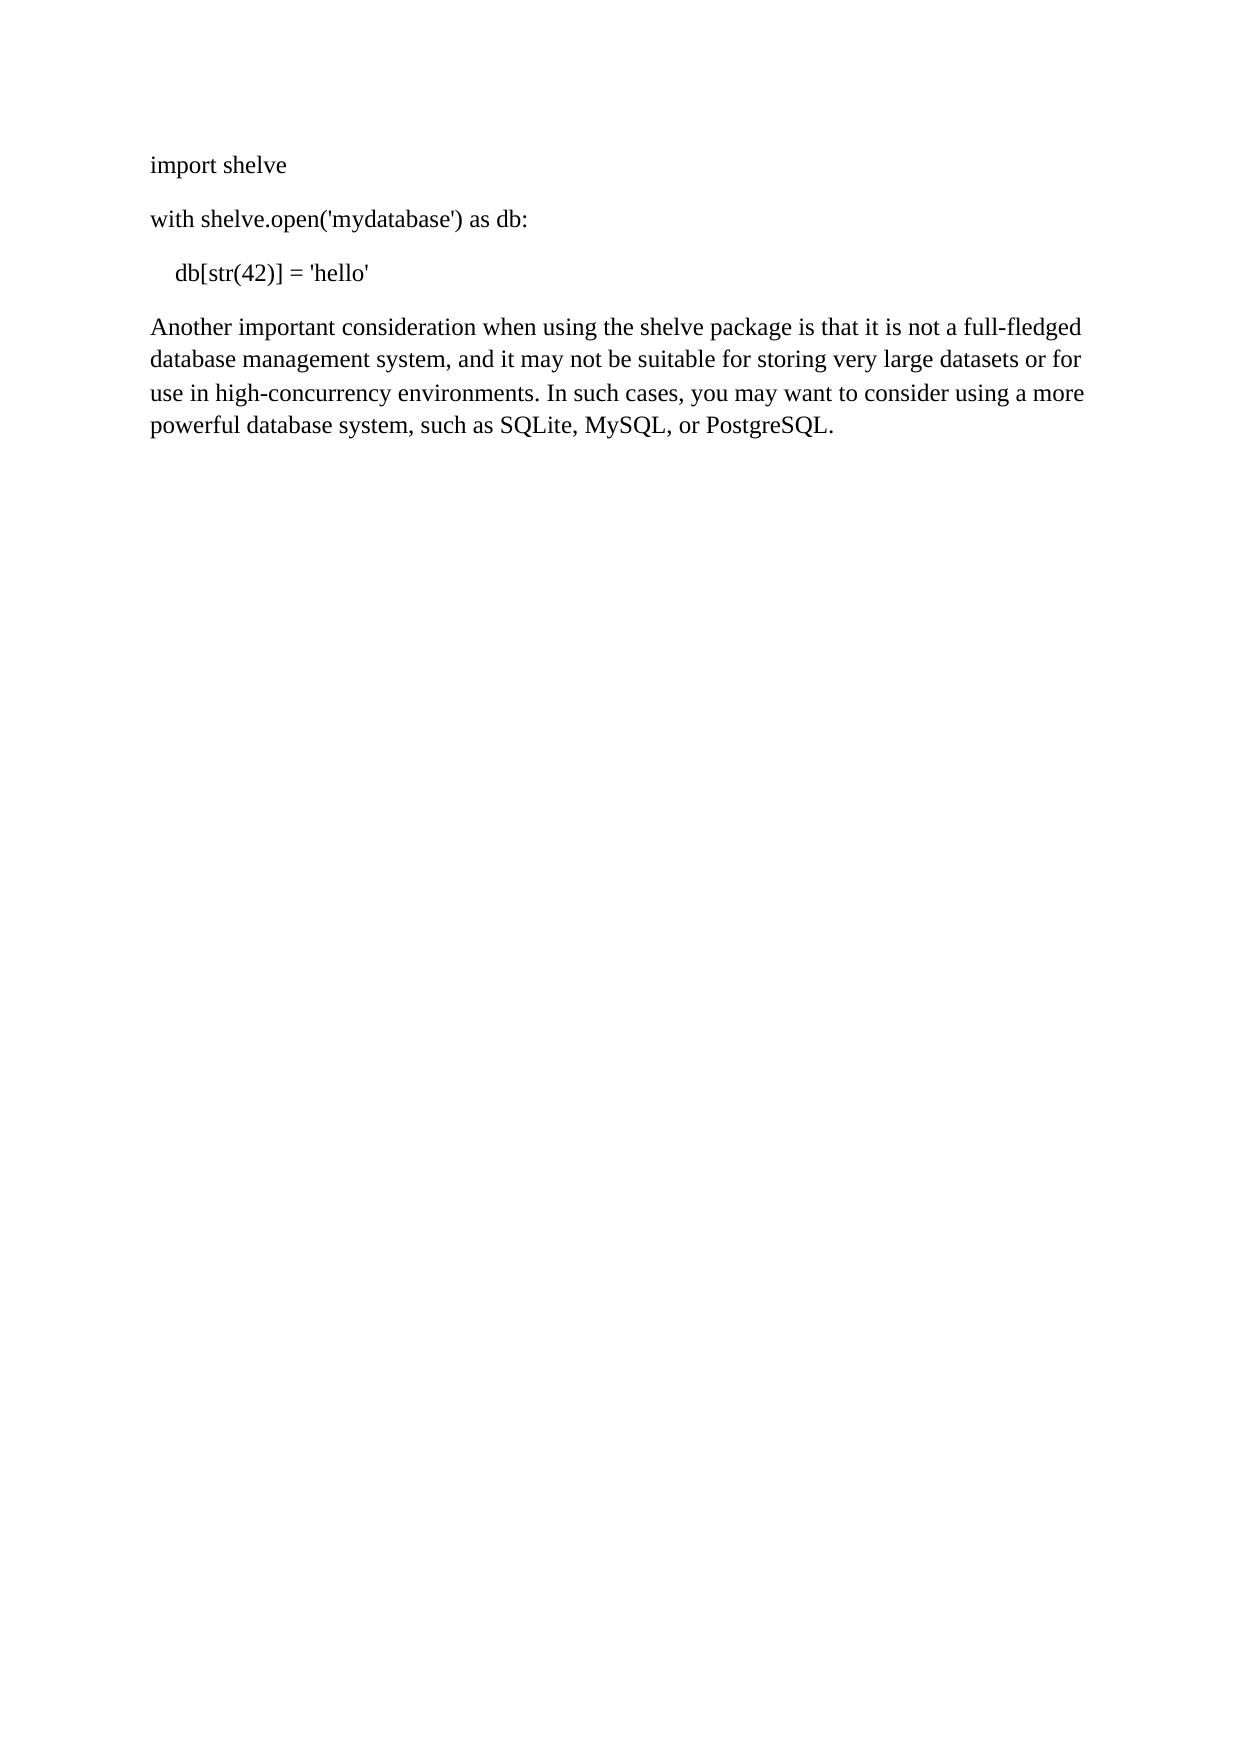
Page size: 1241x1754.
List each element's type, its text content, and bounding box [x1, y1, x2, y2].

text Another important consideration when using the shelve package is that it is not a full-fledged database management system, and it may not be suitable for storing very large datasets or for use in high-concurrency environments. In such cases, you may want to consider using a more powerful database system, such as SQLite, MySQL, or PostgreSQL. [150, 312, 1090, 439]
text import shelve [150, 150, 1090, 179]
text db[str(42)] = 'hello' [150, 258, 1090, 286]
text with shelve.open('mydatabase') as db: [150, 204, 1090, 233]
